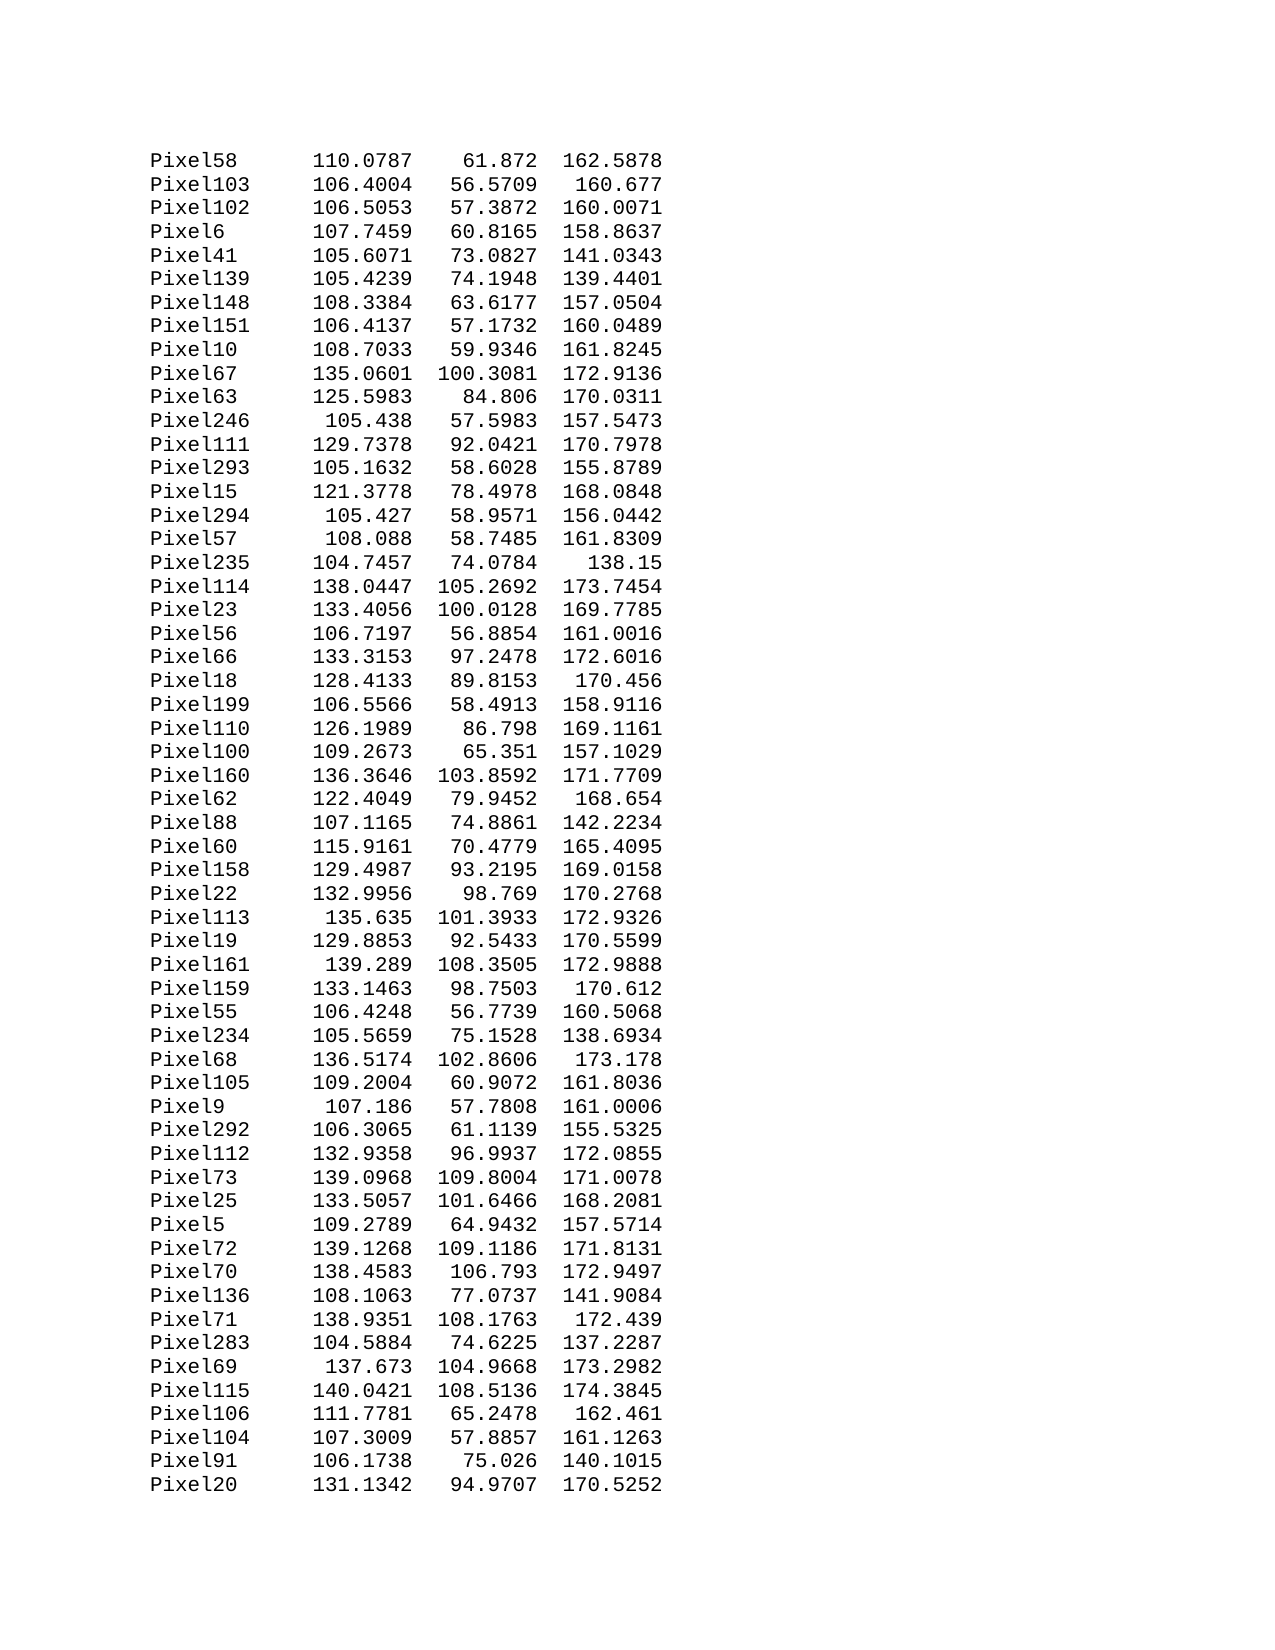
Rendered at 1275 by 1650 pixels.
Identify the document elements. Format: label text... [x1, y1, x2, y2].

text Pixel100 109.2673 65.351 157.1029 [150, 741, 1125, 765]
text Pixel18 128.4133 89.8153 170.456 [150, 670, 1125, 694]
text Pixel58 110.0787 61.872 162.5878 [150, 150, 1125, 174]
text Pixel139 105.4239 74.1948 139.4401 [150, 268, 1125, 292]
text Pixel69 137.673 104.9668 173.2982 [150, 1356, 1125, 1379]
text Pixel57 108.088 58.7485 161.8309 [150, 528, 1125, 552]
text Pixel102 106.5053 57.3872 160.0071 [150, 197, 1125, 221]
text Pixel234 105.5659 75.1528 138.6934 [150, 1025, 1125, 1048]
text Pixel106 111.7781 65.2478 162.461 [150, 1403, 1125, 1427]
text Pixel161 139.289 108.3505 172.9888 [150, 954, 1125, 978]
text Pixel23 133.4056 100.0128 169.7785 [150, 599, 1125, 623]
text Pixel113 135.635 101.3933 172.9326 [150, 907, 1125, 930]
text Pixel20 131.1342 94.9707 170.5252 [150, 1474, 1125, 1498]
text Pixel158 129.4987 93.2195 169.0158 [150, 859, 1125, 883]
text Pixel159 133.1463 98.7503 170.612 [150, 978, 1125, 1001]
text Pixel72 139.1268 109.1186 171.8131 [150, 1238, 1125, 1261]
text Pixel160 136.3646 103.8592 171.7709 [150, 765, 1125, 788]
text Pixel55 106.4248 56.7739 160.5068 [150, 1001, 1125, 1025]
text Pixel88 107.1165 74.8861 142.2234 [150, 812, 1125, 836]
text Pixel67 135.0601 100.3081 172.9136 [150, 363, 1125, 386]
text Pixel25 133.5057 101.6466 168.2081 [150, 1190, 1125, 1214]
text Pixel60 115.9161 70.4779 165.4095 [150, 836, 1125, 859]
text Pixel112 132.9358 96.9937 172.0855 [150, 1143, 1125, 1167]
text Pixel19 129.8853 92.5433 170.5599 [150, 930, 1125, 954]
text Pixel148 108.3384 63.6177 157.0504 [150, 292, 1125, 316]
text Pixel66 133.3153 97.2478 172.6016 [150, 647, 1125, 670]
text Pixel68 136.5174 102.8606 173.178 [150, 1048, 1125, 1072]
text Pixel235 104.7457 74.0784 138.15 [150, 552, 1125, 576]
text Pixel70 138.4583 106.793 172.9497 [150, 1261, 1125, 1285]
text Pixel41 105.6071 73.0827 141.0343 [150, 244, 1125, 268]
text Pixel71 138.9351 108.1763 172.439 [150, 1309, 1125, 1332]
text Pixel294 105.427 58.9571 156.0442 [150, 505, 1125, 528]
text Pixel104 107.3009 57.8857 161.1263 [150, 1427, 1125, 1451]
text Pixel283 104.5884 74.6225 137.2287 [150, 1332, 1125, 1356]
text Pixel292 106.3065 61.1139 155.5325 [150, 1119, 1125, 1143]
text Pixel63 125.5983 84.806 170.0311 [150, 386, 1125, 410]
text Pixel103 106.4004 56.5709 160.677 [150, 174, 1125, 197]
text Pixel111 129.7378 92.0421 170.7978 [150, 434, 1125, 457]
text Pixel9 107.186 57.7808 161.0006 [150, 1096, 1125, 1119]
text Pixel114 138.0447 105.2692 173.7454 [150, 576, 1125, 599]
text Pixel22 132.9956 98.769 170.2768 [150, 883, 1125, 907]
text Pixel5 109.2789 64.9432 157.5714 [150, 1214, 1125, 1238]
text Pixel91 106.1738 75.026 140.1015 [150, 1451, 1125, 1474]
text Pixel293 105.1632 58.6028 155.8789 [150, 457, 1125, 481]
text Pixel6 107.7459 60.8165 158.8637 [150, 221, 1125, 244]
text Pixel10 108.7033 59.9346 161.8245 [150, 339, 1125, 363]
text Pixel136 108.1063 77.0737 141.9084 [150, 1285, 1125, 1309]
text Pixel199 106.5566 58.4913 158.9116 [150, 694, 1125, 717]
text Pixel62 122.4049 79.9452 168.654 [150, 788, 1125, 812]
text Pixel105 109.2004 60.9072 161.8036 [150, 1072, 1125, 1096]
text Pixel15 121.3778 78.4978 168.0848 [150, 481, 1125, 505]
text Pixel73 139.0968 109.8004 171.0078 [150, 1167, 1125, 1190]
text Pixel110 126.1989 86.798 169.1161 [150, 717, 1125, 741]
text Pixel56 106.7197 56.8854 161.0016 [150, 623, 1125, 647]
text Pixel151 106.4137 57.1732 160.0489 [150, 316, 1125, 339]
text Pixel246 105.438 57.5983 157.5473 [150, 410, 1125, 434]
text Pixel115 140.0421 108.5136 174.3845 [150, 1379, 1125, 1403]
